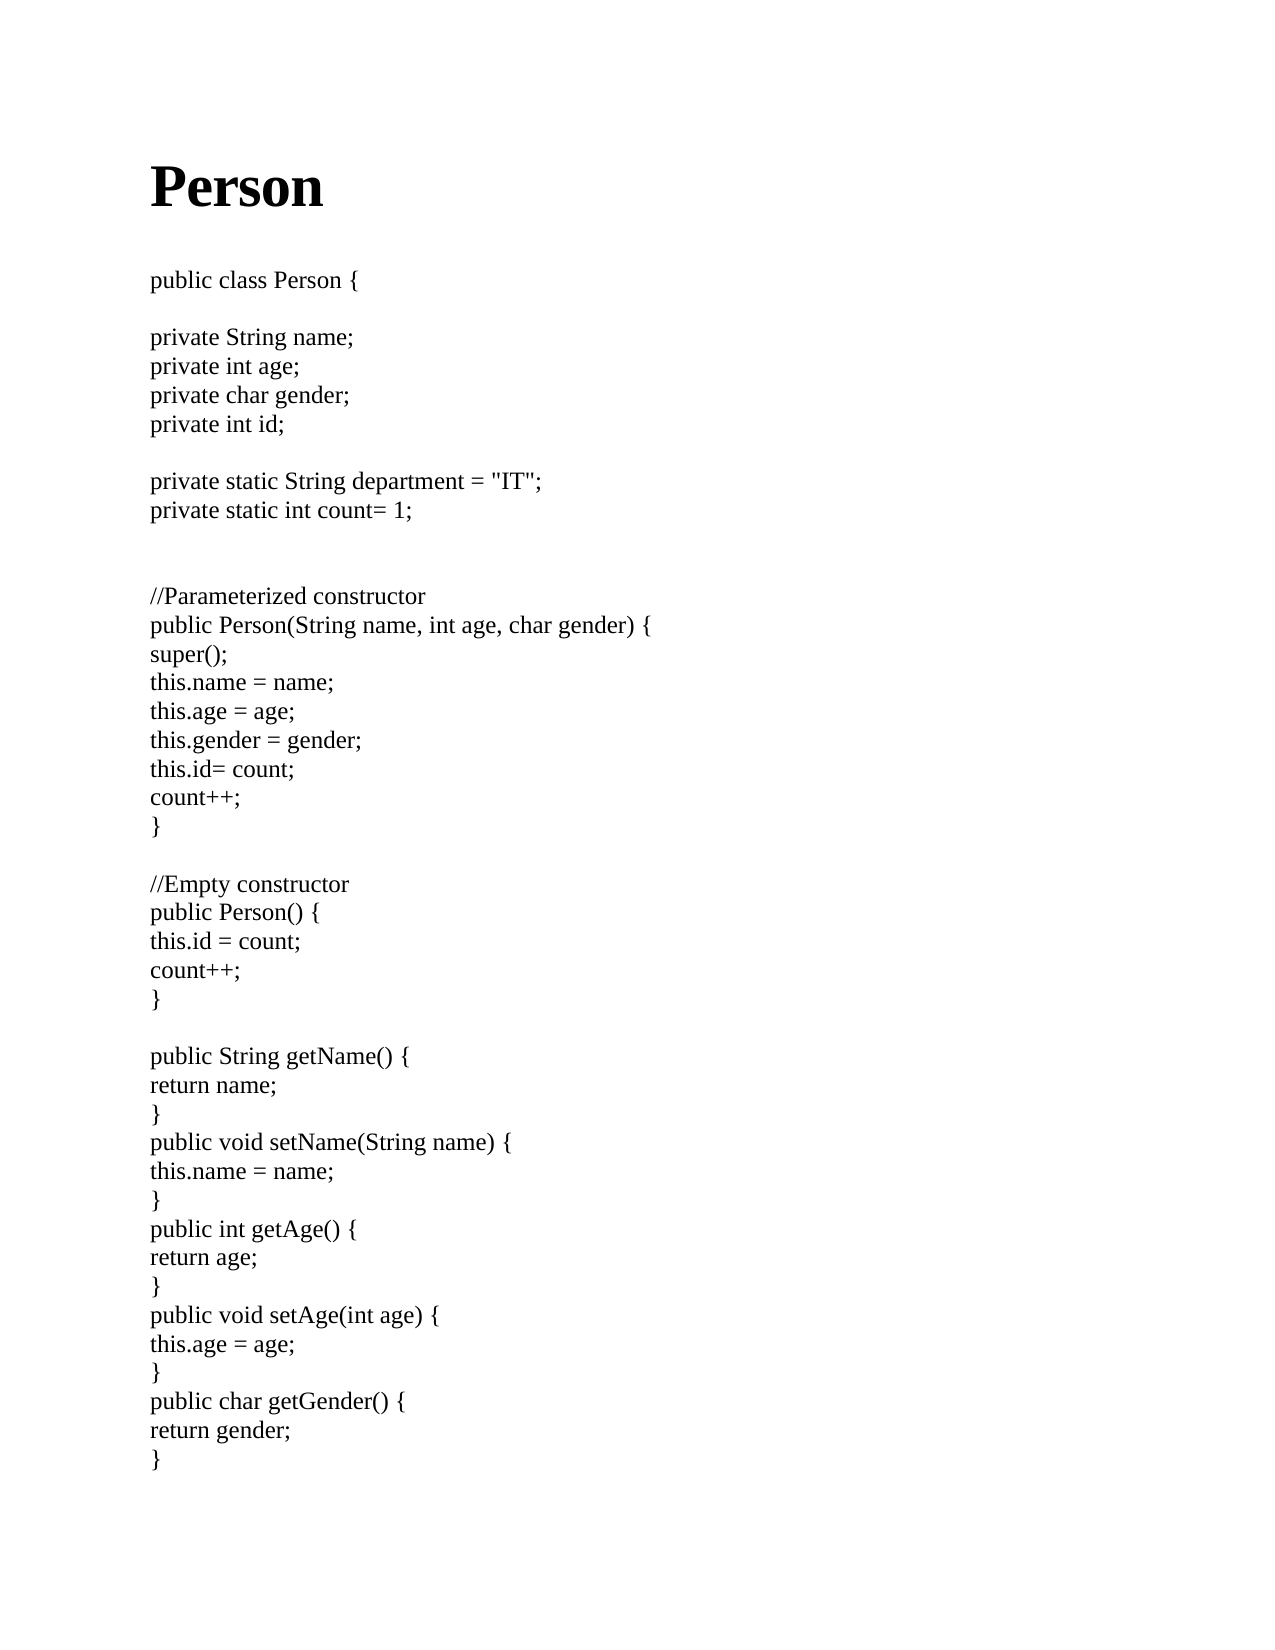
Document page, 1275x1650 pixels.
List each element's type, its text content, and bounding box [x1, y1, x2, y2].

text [150, 236, 1125, 1472]
text Person [150, 150, 1125, 219]
